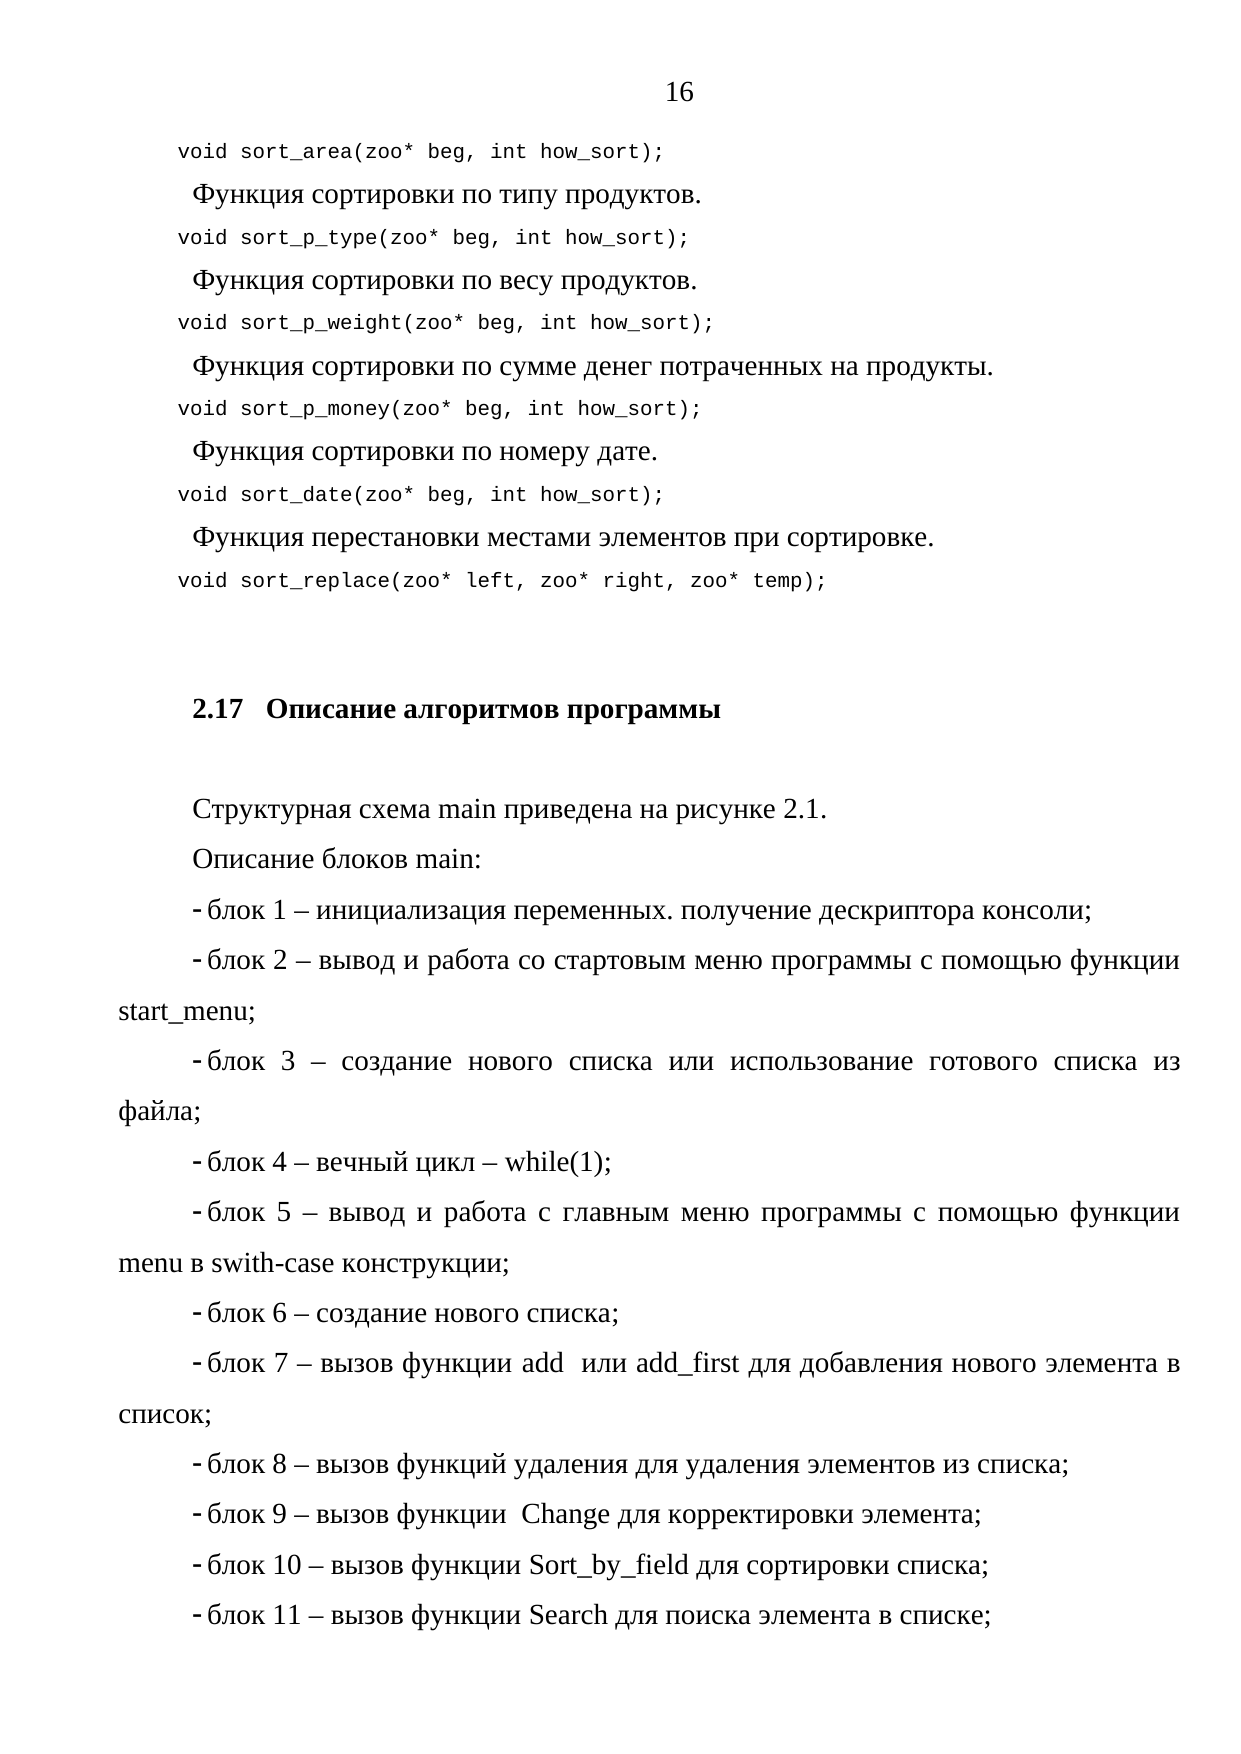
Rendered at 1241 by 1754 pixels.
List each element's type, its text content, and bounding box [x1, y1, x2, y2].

text Функция сортировки по типу продуктов. [118, 176, 1181, 210]
text Функция сортировки по сумме денег потраченных на продукты. [118, 348, 1181, 381]
text Функция сортировки по весу продуктов. [118, 262, 1181, 296]
list блок 8 – вызов функций удаления для удаления элементов из списка; [118, 1446, 1181, 1480]
list блок 3 – создание нового списка или использование готового списка из файла; [118, 1043, 1181, 1127]
list блок 2 – вывод и работа со стартовым меню программы с помощью функции start_menu; [118, 942, 1181, 1026]
text void sort_p_type(zoo* beg, int how_sort); [118, 227, 1181, 250]
text void sort_area(zoo* beg, int how_sort); [118, 141, 1181, 164]
text void sort_p_weight(zoo* beg, int how_sort); [118, 312, 1181, 336]
text void sort_p_money(zoo* beg, int how_sort); [118, 398, 1181, 422]
subtitle 2.17 Описание алгоритмов программы [118, 691, 1181, 724]
list блок 5 – вывод и работа с главным меню программы с помощью функции menu в swith-case конструкции; [118, 1194, 1181, 1278]
list блок 11 – вызов функции Search для поиска элемента в списке; [118, 1597, 1181, 1631]
text void sort_date(zoo* beg, int how_sort); [118, 484, 1181, 507]
list блок 10 – вызов функции Sort_by_field для сортировки списка; [118, 1547, 1181, 1581]
text Функция сортировки по номеру дате. [118, 433, 1181, 467]
list блок 6 – создание нового списка; [118, 1295, 1181, 1329]
list блок 7 – вызов функции add или add_first для добавления нового элемента в список; [118, 1345, 1181, 1429]
text Функция перестановки местами элементов при сортировке. [118, 519, 1181, 553]
list Структурная схема main приведена на рисунке 2.1. [192, 791, 1181, 825]
list блок 4 – вечный цикл – while(1); [118, 1144, 1181, 1177]
list блок 9 – вызов функции Change для корректировки элемента; [118, 1497, 1181, 1530]
text Описание блоков main: [118, 842, 1181, 875]
list блок 1 – инициализация переменных. получение дескриптора консоли; [118, 892, 1181, 926]
text void sort_replace(zoo* left, zoo* right, zoo* temp); [118, 569, 1181, 593]
